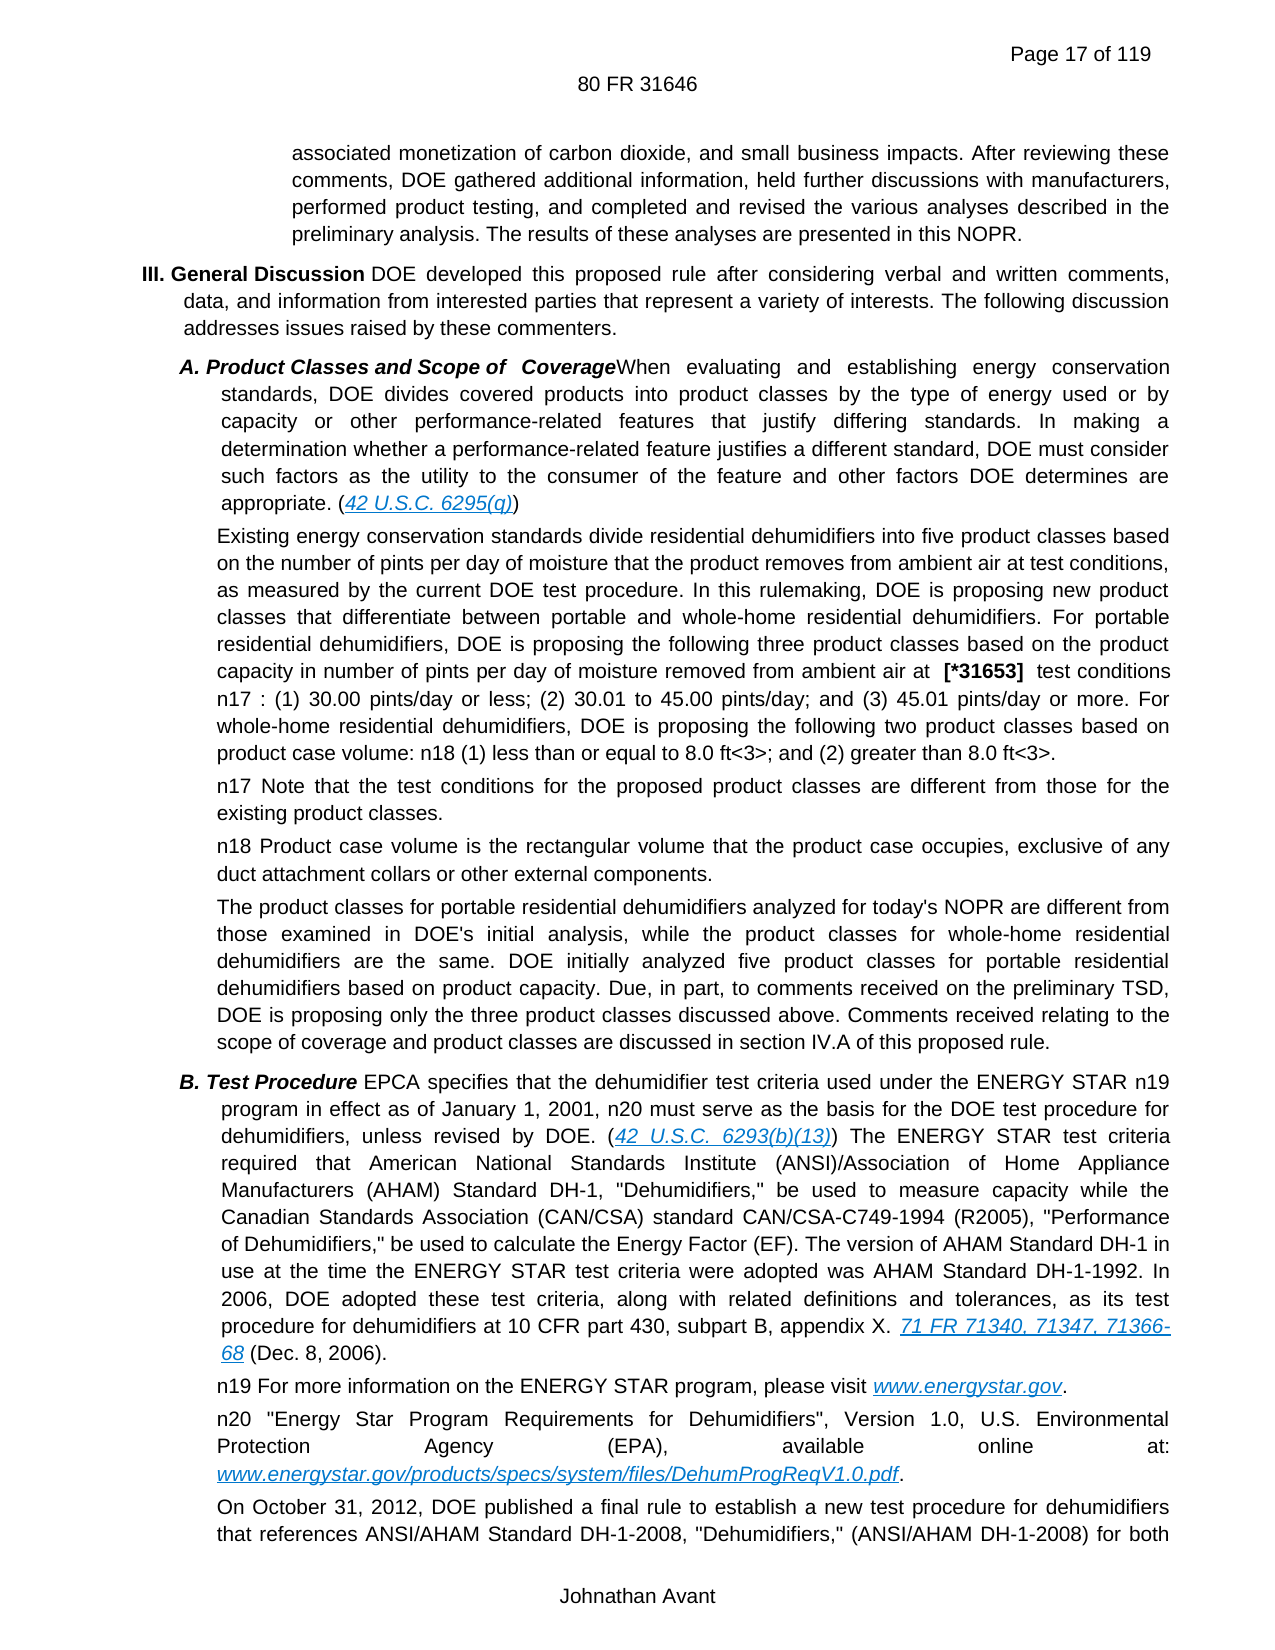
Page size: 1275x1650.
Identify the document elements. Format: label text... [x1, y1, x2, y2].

text n20 "Energy Star Program Requirements for Dehumidifiers", Version 1.0, U.S. Environmental Protection Agency (EPA), available online at: www.energystar.gov/products/specs/system/files/DehumProgReqV1.0.pdf. [217, 1404, 1171, 1485]
text Existing energy conservation standards divide residential dehumidifiers into five product classes based on the number of pints per day of moisture that the product removes from ambient air at test conditions, as measured by the current DOE test procedure. In this rulemaking, DOE is proposing new product classes that differentiate between portable and whole-home residential dehumidifiers. For portable residential dehumidifiers, DOE is proposing the following three product classes based on the product capacity in number of pints per day of moisture removed from ambient air at [*31653] test conditions n17 : (1) 30.00 pints/day or less; (2) 30.01 to 45.00 pints/day; and (3) 45.01 pints/day or more. For whole-home residential dehumidifiers, DOE is proposing the following two product classes based on product case volume: n18 (1) less than or equal to 8.0 ft<3>; and (2) greater than 8.0 ft<3>. [217, 521, 1171, 764]
text The product classes for portable residential dehumidifiers analyzed for today's NOPR are different from those examined in DOE's initial analysis, while the product classes for whole-home residential dehumidifiers are the same. DOE initially analyzed five product classes for portable residential dehumidifiers based on product capacity. Due, in part, to comments received on the preliminary TSD, DOE is proposing only the three product classes discussed above. Comments received relating to the scope of coverage and product classes are discussed in section IV.A of this proposed rule. [217, 892, 1171, 1054]
text n17 Note that the test conditions for the proposed product classes are different from those for the existing product classes. [217, 771, 1171, 825]
list EPCA specifies that the dehumidifier test criteria used under the ENERGY STAR n19 program in effect as of January 1, 2001, n20 must serve as the basis for the DOE test procedure for dehumidifiers, unless revised by DOE. (42 U.S.C. 6293(b)(13)) The ENERGY STAR test criteria required that American National Standards Institute (ANSI)/Association of Home Appliance Manufacturers (AHAM) Standard DH-1, "Dehumidifiers," be used to measure capacity while the Canadian Standards Association (CAN/CSA) standard CAN/CSA-C749-1994 (R2005), "Performance of Dehumidifiers," be used to calculate the Energy Factor (EF). The version of AHAM Standard DH-1 in use at the time the ENERGY STAR test criteria were adopted was AHAM Standard DH-1-1992. In 2006, DOE adopted these test criteria, along with related definitions and tolerances, as its test procedure for dehumidifiers at 10 CFR part 430, subpart B, appendix X. 71 FR 71340, 71347, 71366-68 (Dec. 8, 2006). [179, 1067, 1171, 1364]
text n19 For more information on the ENERGY STAR program, please visit www.energystar.gov. [217, 1371, 1171, 1398]
list f CoverageWhen evaluating and establishing energy conservation standards, DOE divides covered products into product classes by the type of energy used or by capacity or other performance-related features that justify differing standards. In making a determination whether a performance-related feature justifies a different standard, DOE must consider such factors as the utility to the consumer of the feature and other factors DOE determines are appropriate. (42 U.S.C. 6295(q)) [179, 352, 1171, 514]
text n18 Product case volume is the rectangular volume that the product case occupies, exclusive of any duct attachment collars or other external components. [217, 831, 1171, 885]
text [292, 137, 1171, 246]
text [217, 1492, 1171, 1546]
list DOE developed this proposed rule after considering verbal and written comments, data, and information from interested parties that represent a variety of interests. The following discussion addresses issues raised by these commenters. [142, 258, 1171, 339]
